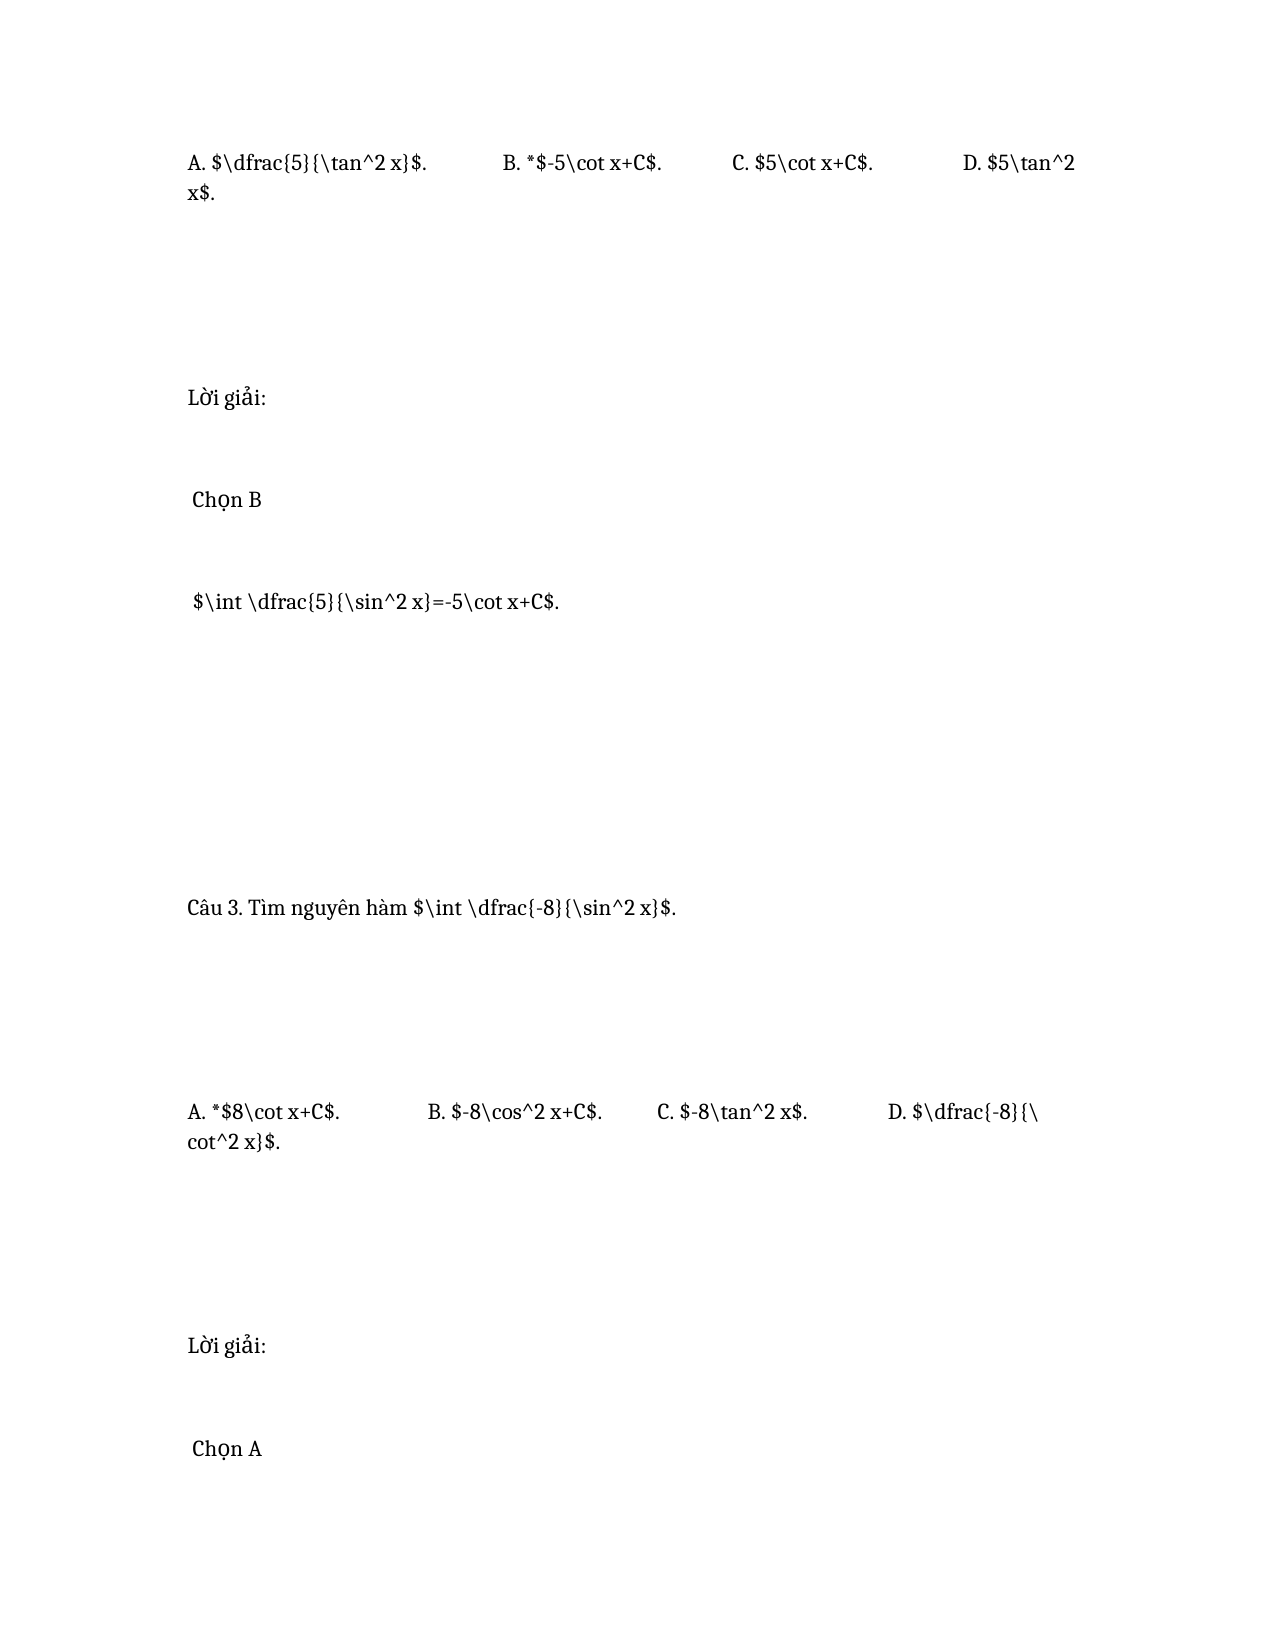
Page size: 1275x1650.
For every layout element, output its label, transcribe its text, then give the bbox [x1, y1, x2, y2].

text Câu 3. Tìm nguyên hàm $\int \dfrac{-8}{\sin^2 x}$. [187, 895, 1087, 921]
text Lời giải: [187, 1333, 1087, 1360]
text Chọn B [187, 486, 1087, 513]
text Chọn A [187, 1435, 1087, 1462]
text A. $\dfrac{5}{\tan^2 x}$. B. *$-5\cot x+C$. C. $5\cot x+C$. D. $5\tan^2 x$. [187, 150, 1087, 207]
text A. *$8\cot x+C$. B. $-8\cos^2 x+C$. C. $-8\tan^2 x$. D. $\dfrac{-8}{\cot^2 x}$. [187, 1099, 1087, 1156]
text $\int \dfrac{5}{\sin^2 x}=-5\cot x+C$. [187, 588, 1087, 615]
text Lời giải: [187, 384, 1087, 411]
